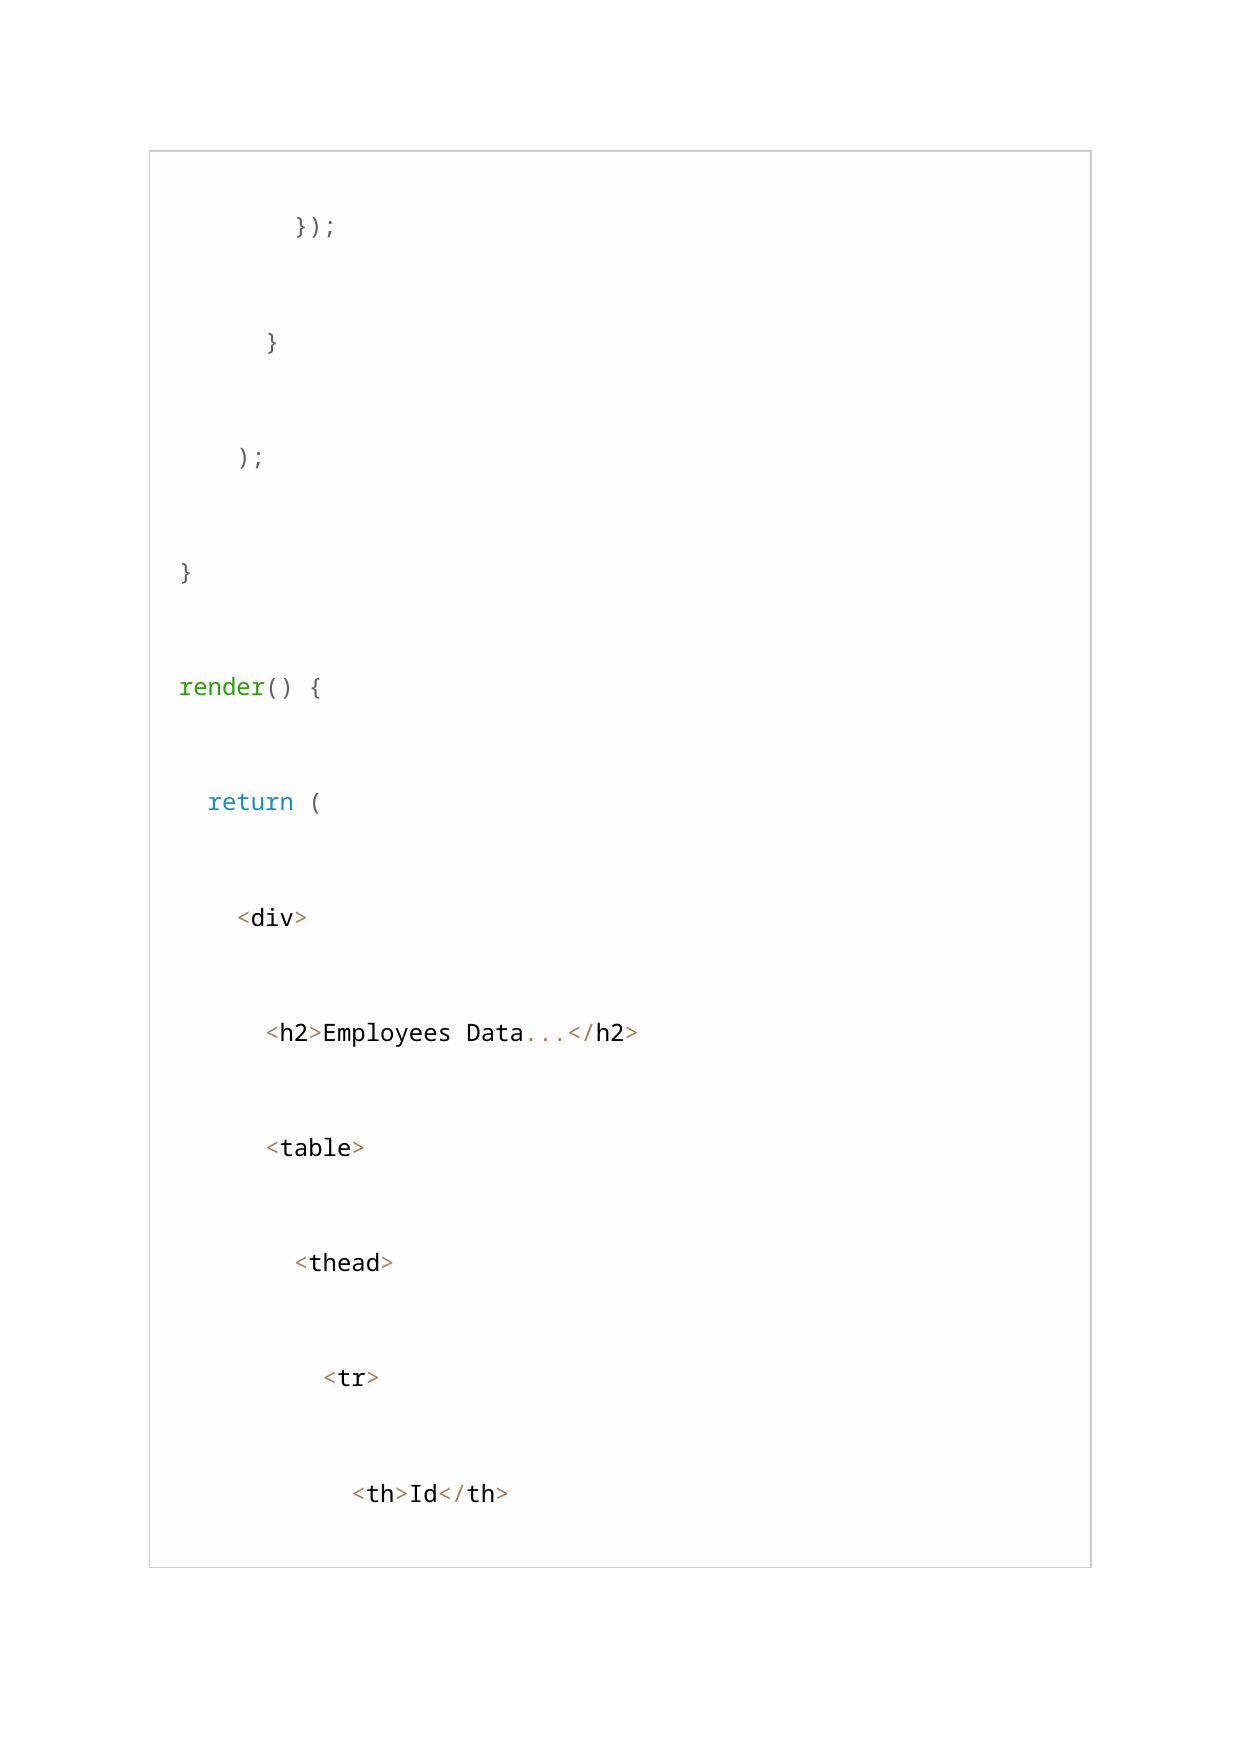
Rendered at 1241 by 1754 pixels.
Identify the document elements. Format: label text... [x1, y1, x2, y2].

text ); [150, 438, 1090, 472]
text render() { [150, 668, 1090, 703]
text <table> [150, 1129, 1090, 1163]
text <thead> [150, 1244, 1090, 1279]
text <tr> [150, 1360, 1090, 1394]
text <th>Id</th> [150, 1475, 1090, 1509]
text } [150, 323, 1090, 357]
text <h2>Employees Data...</h2> [150, 1014, 1090, 1048]
text }); [150, 208, 1090, 242]
text return ( [150, 784, 1090, 818]
text } [150, 553, 1090, 587]
text <div> [150, 899, 1090, 933]
